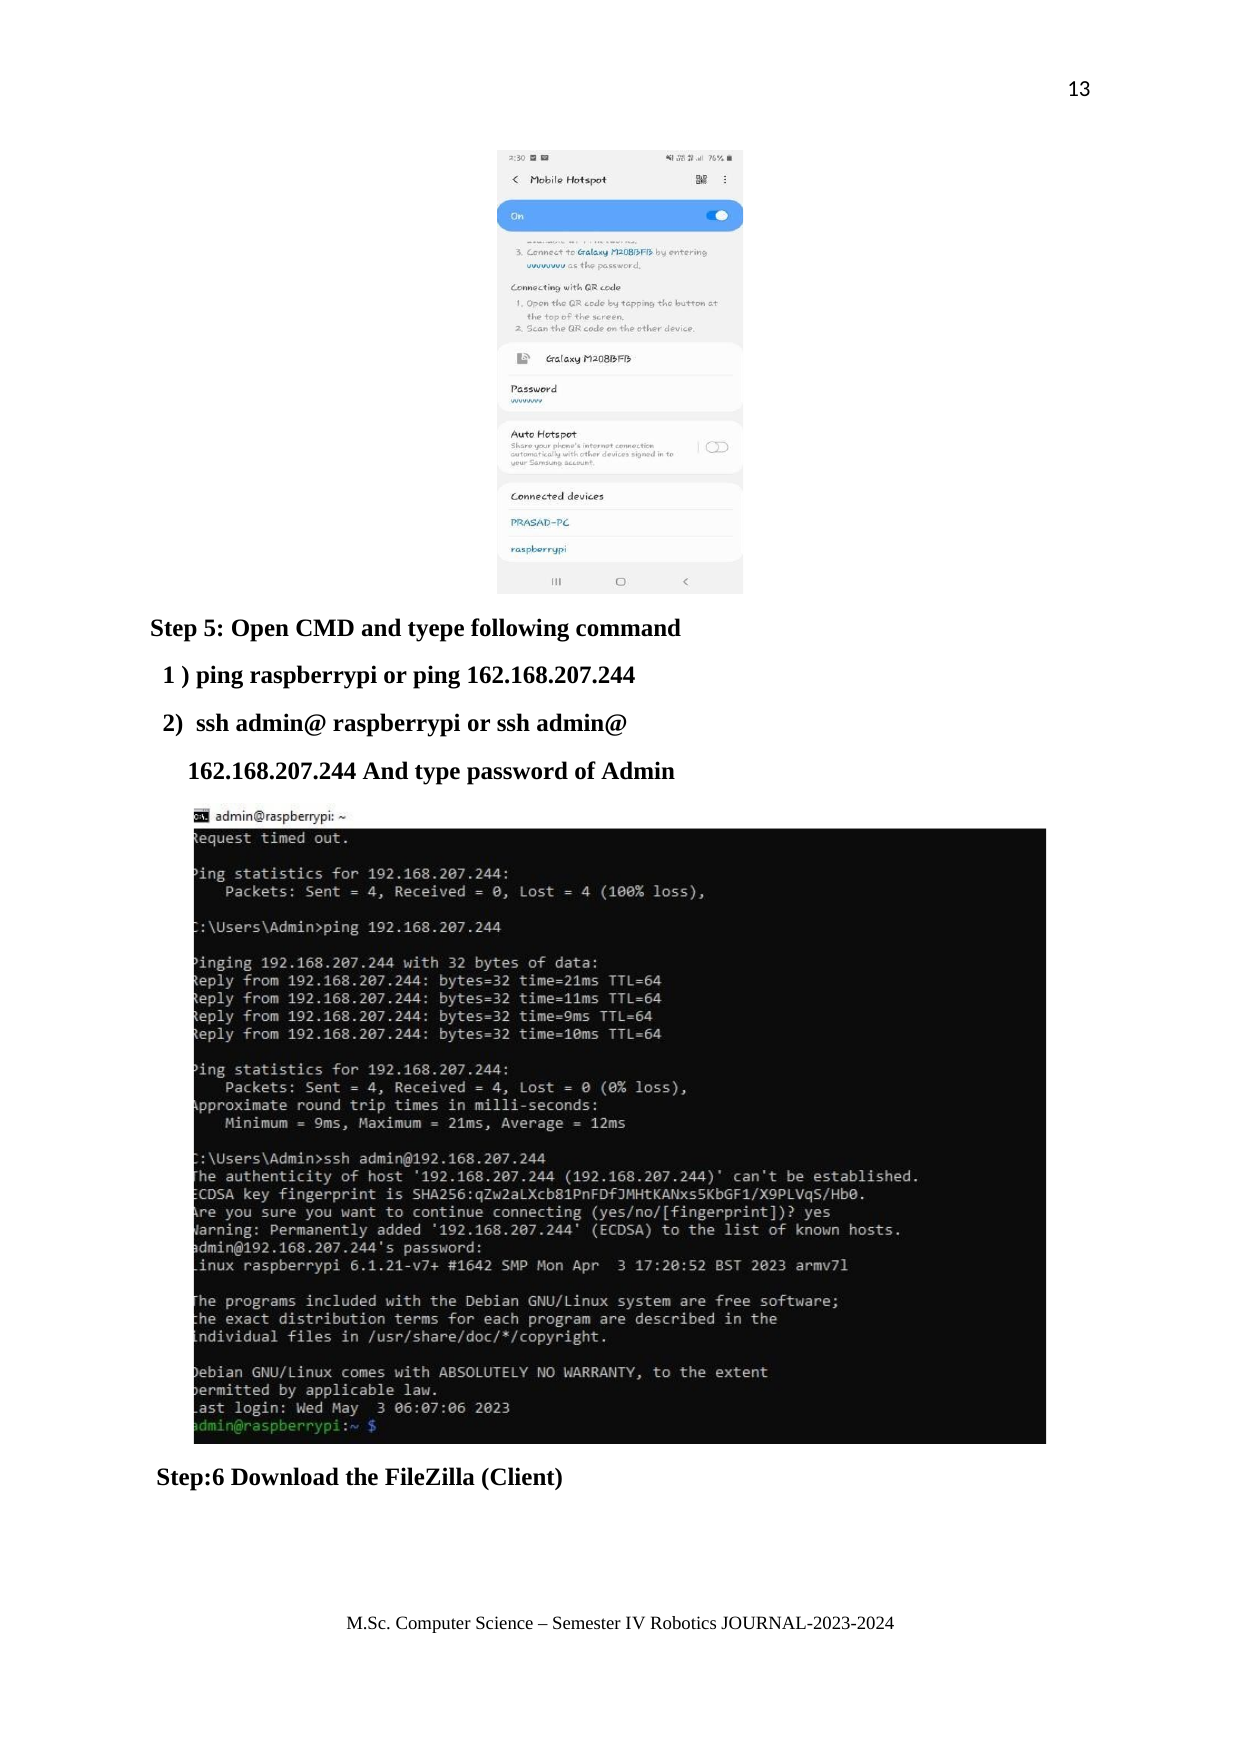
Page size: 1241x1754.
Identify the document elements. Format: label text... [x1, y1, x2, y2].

text 162.168.207.244 And type password of Admin [150, 756, 1090, 784]
list 1 ) ping raspberrypi or ping 162.168.207.244 [150, 660, 1090, 689]
list 2) ssh admin@ raspberrypi or ssh admin@ [150, 708, 1090, 737]
picture [497, 150, 744, 594]
picture [193, 803, 1047, 1444]
text Step 5: Open CMD and tyepe following command [150, 613, 1090, 641]
text Step:6 Download the FileZilla (Client) [150, 1462, 1090, 1491]
